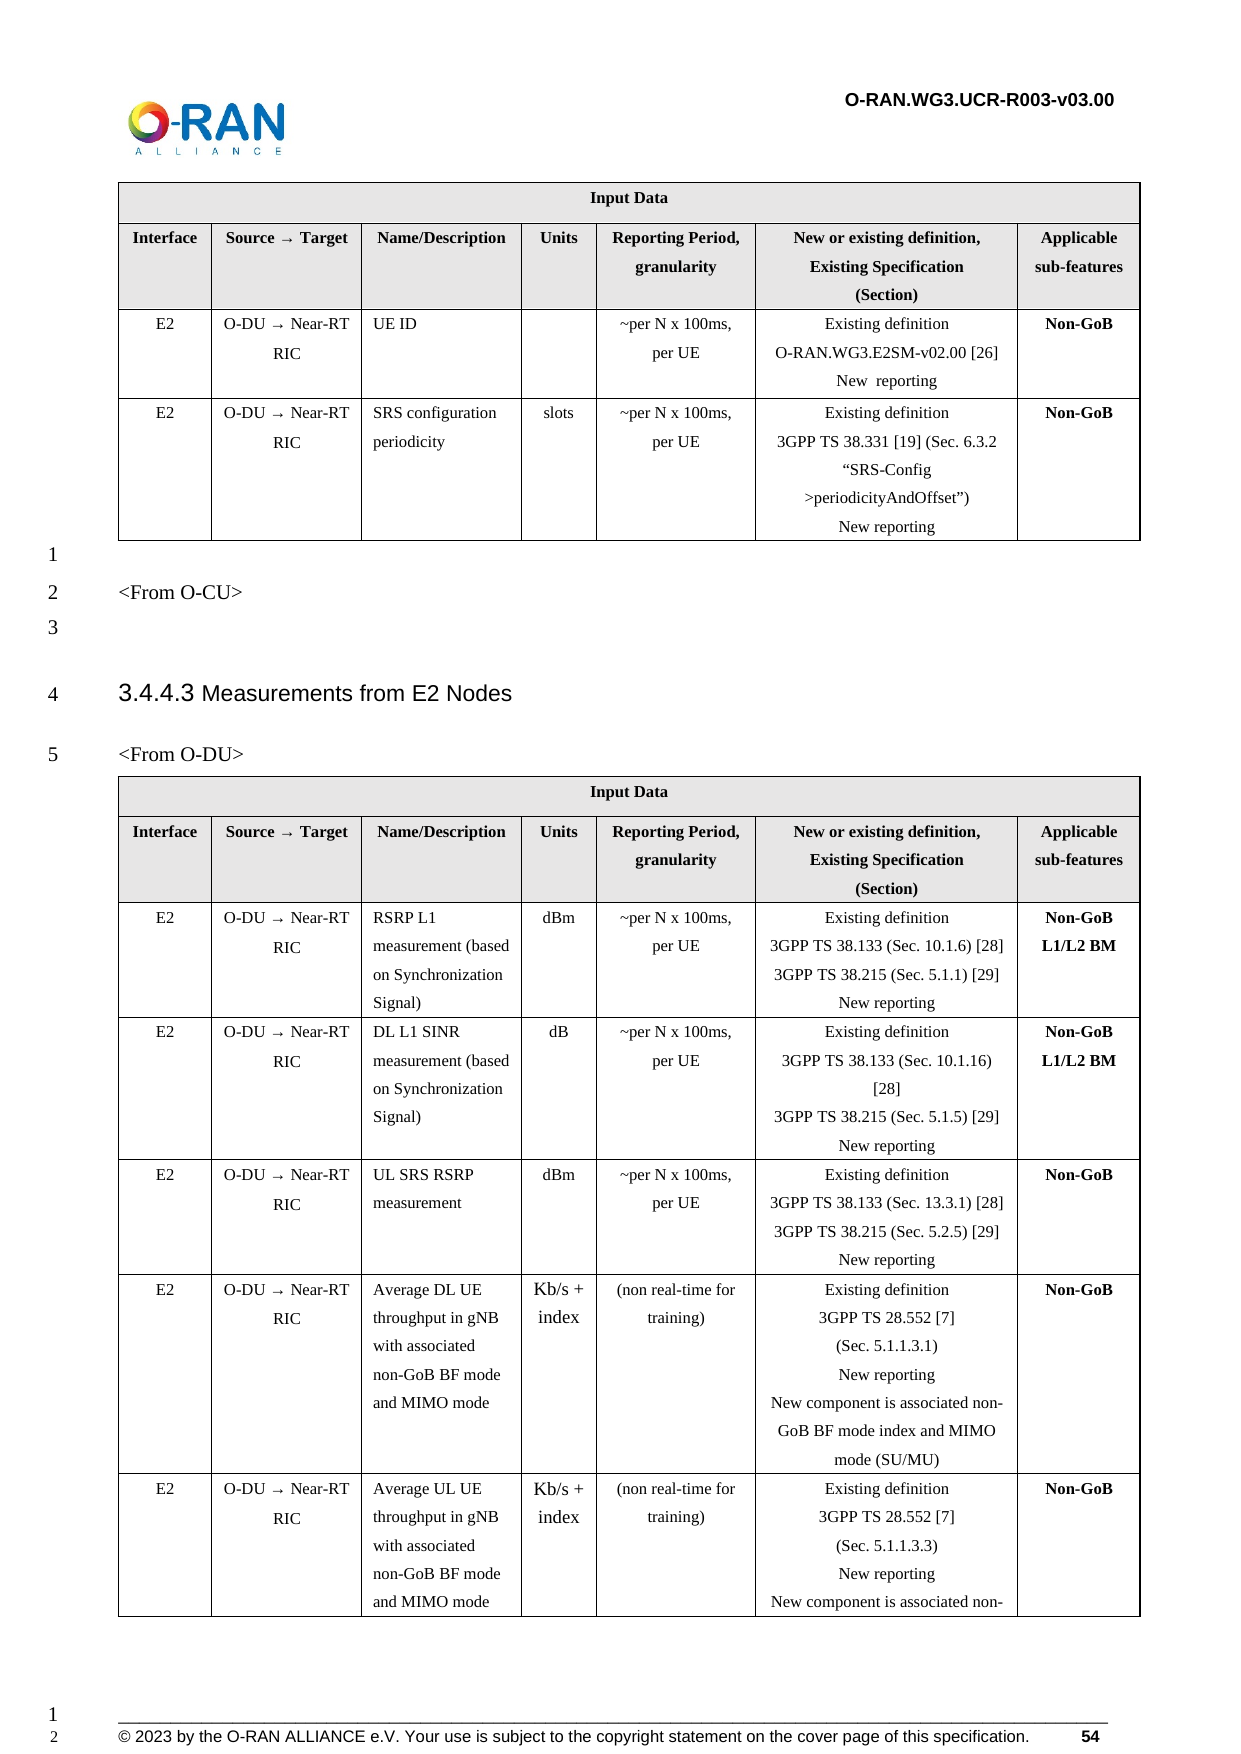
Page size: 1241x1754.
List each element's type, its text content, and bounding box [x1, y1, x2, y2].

table_cell (non real-time for training) [597, 1275, 755, 1473]
table_cell dB [522, 1018, 596, 1159]
table_cell UE ID [362, 310, 521, 398]
table_cell Existing definition 3GPP TS 38.331 [19] (Sec. 6.3.2 “SRS-Config >periodicityAndOffset”) New reporting [756, 399, 1017, 540]
table_cell ~per N x 100ms, per UE [597, 1018, 755, 1159]
table_cell DL L1 SINR measurement (based on Synchronization Signal) [362, 1018, 521, 1159]
table_cell Kb/s + index [522, 1474, 596, 1616]
table_cell Average DL UE throughput in gNB with associated non-GoB BF mode and MIMO mode [362, 1275, 521, 1473]
table_cell [522, 310, 596, 398]
table_cell Applicable sub-features [1018, 817, 1139, 902]
table_cell New or existing definition, Existing Specification (Section) [756, 224, 1017, 308]
table_cell dBm [522, 903, 596, 1017]
subtitle 3.4.4.3 Measurements from E2 Nodes [118, 664, 1122, 721]
table_header Input Data [119, 183, 1139, 222]
table_cell Units [522, 817, 596, 902]
table_cell Source → Target [212, 224, 361, 308]
table_cell O-DU → Near-RT RIC [212, 903, 361, 1017]
text <From O-DU> [118, 739, 1122, 768]
table_cell Reporting Period, granularity [597, 817, 755, 902]
table_cell Existing definition O-RAN.WG3.E2SM-v02.00 [26] New reporting [756, 310, 1017, 398]
table_cell Non-GoB [1018, 1474, 1139, 1616]
table_cell SRS configuration periodicity [362, 399, 521, 540]
picture [118, 88, 298, 166]
table_cell Existing definition 3GPP TS 28.552 [7] (Sec. 5.1.1.3.3) New reporting New component is associated non- GoB BF mode index and MIMO mode (SU/MU) [756, 1474, 1017, 1616]
table_cell O-DU → Near-RT RIC [212, 1275, 361, 1473]
table_cell O-DU → Near-RT RIC [212, 1160, 361, 1274]
table_cell ~per N x 100ms, per UE [597, 399, 755, 540]
table_cell Kb/s + index [522, 1275, 596, 1473]
table_cell Name/Description [362, 817, 521, 902]
table_cell O-DU → Near-RT RIC [212, 310, 361, 398]
table_cell E2 [119, 1275, 211, 1473]
table_cell Non-GoB L1/L2 BM [1018, 1018, 1139, 1159]
table_cell (non real-time for training) [597, 1474, 755, 1616]
table_cell dBm [522, 1160, 596, 1274]
table_cell Units [522, 224, 596, 308]
table_cell Interface [119, 817, 211, 902]
table_cell ~per N x 100ms, per UE [597, 903, 755, 1017]
table_cell Name/Description [362, 224, 521, 308]
table_cell Source → Target [212, 817, 361, 902]
table_cell Existing definition 3GPP TS 38.133 (Sec. 10.1.6) [28] 3GPP TS 38.215 (Sec. 5.1.1) [29] New reporting [756, 903, 1017, 1017]
table_cell E2 [119, 310, 211, 398]
table_cell Reporting Period, granularity [597, 224, 755, 308]
table_cell Existing definition 3GPP TS 38.133 (Sec. 13.3.1) [28] 3GPP TS 38.215 (Sec. 5.2.5) [29] New reporting [756, 1160, 1017, 1274]
table_cell UL SRS RSRP measurement [362, 1160, 521, 1274]
table_cell ~per N x 100ms, per UE [597, 1160, 755, 1274]
table_cell Non-GoB [1018, 310, 1139, 398]
table_cell Existing definition 3GPP TS 28.552 [7] (Sec. 5.1.1.3.1) New reporting New component is associated non-GoB BF mode index and MIMO mode (SU/MU) [756, 1275, 1017, 1473]
table_cell E2 [119, 1160, 211, 1274]
table_cell Applicable sub-features [1018, 224, 1139, 308]
table_cell E2 [119, 1018, 211, 1159]
text <From O-CU> [118, 578, 1122, 606]
table_header Input Data [119, 777, 1139, 816]
table_cell E2 [119, 1474, 211, 1616]
table_cell ~per N x 100ms, per UE [597, 310, 755, 398]
table_cell New or existing definition, Existing Specification (Section) [756, 817, 1017, 902]
table_cell O-DU → Near-RT RIC [212, 1474, 361, 1616]
table_cell Non-GoB [1018, 1275, 1139, 1473]
table_cell Non-GoB [1018, 1160, 1139, 1274]
table_cell slots [522, 399, 596, 540]
table_cell Non-GoB [1018, 399, 1139, 540]
table_cell Non-GoB L1/L2 BM [1018, 903, 1139, 1017]
table_cell E2 [119, 903, 211, 1017]
table_cell O-DU → Near-RT RIC [212, 1018, 361, 1159]
table_cell Average UL UE throughput in gNB with associated non-GoB BF mode and MIMO mode [362, 1474, 521, 1616]
table_cell Existing definition 3GPP TS 38.133 (Sec. 10.1.16) [28] 3GPP TS 38.215 (Sec. 5.1.5) [29] New reporting [756, 1018, 1017, 1159]
table_cell O-DU → Near-RT RIC [212, 399, 361, 540]
table_cell Interface [119, 224, 211, 308]
table_cell RSRP L1 measurement (based on Synchronization Signal) [362, 903, 521, 1017]
table_cell E2 [119, 399, 211, 540]
